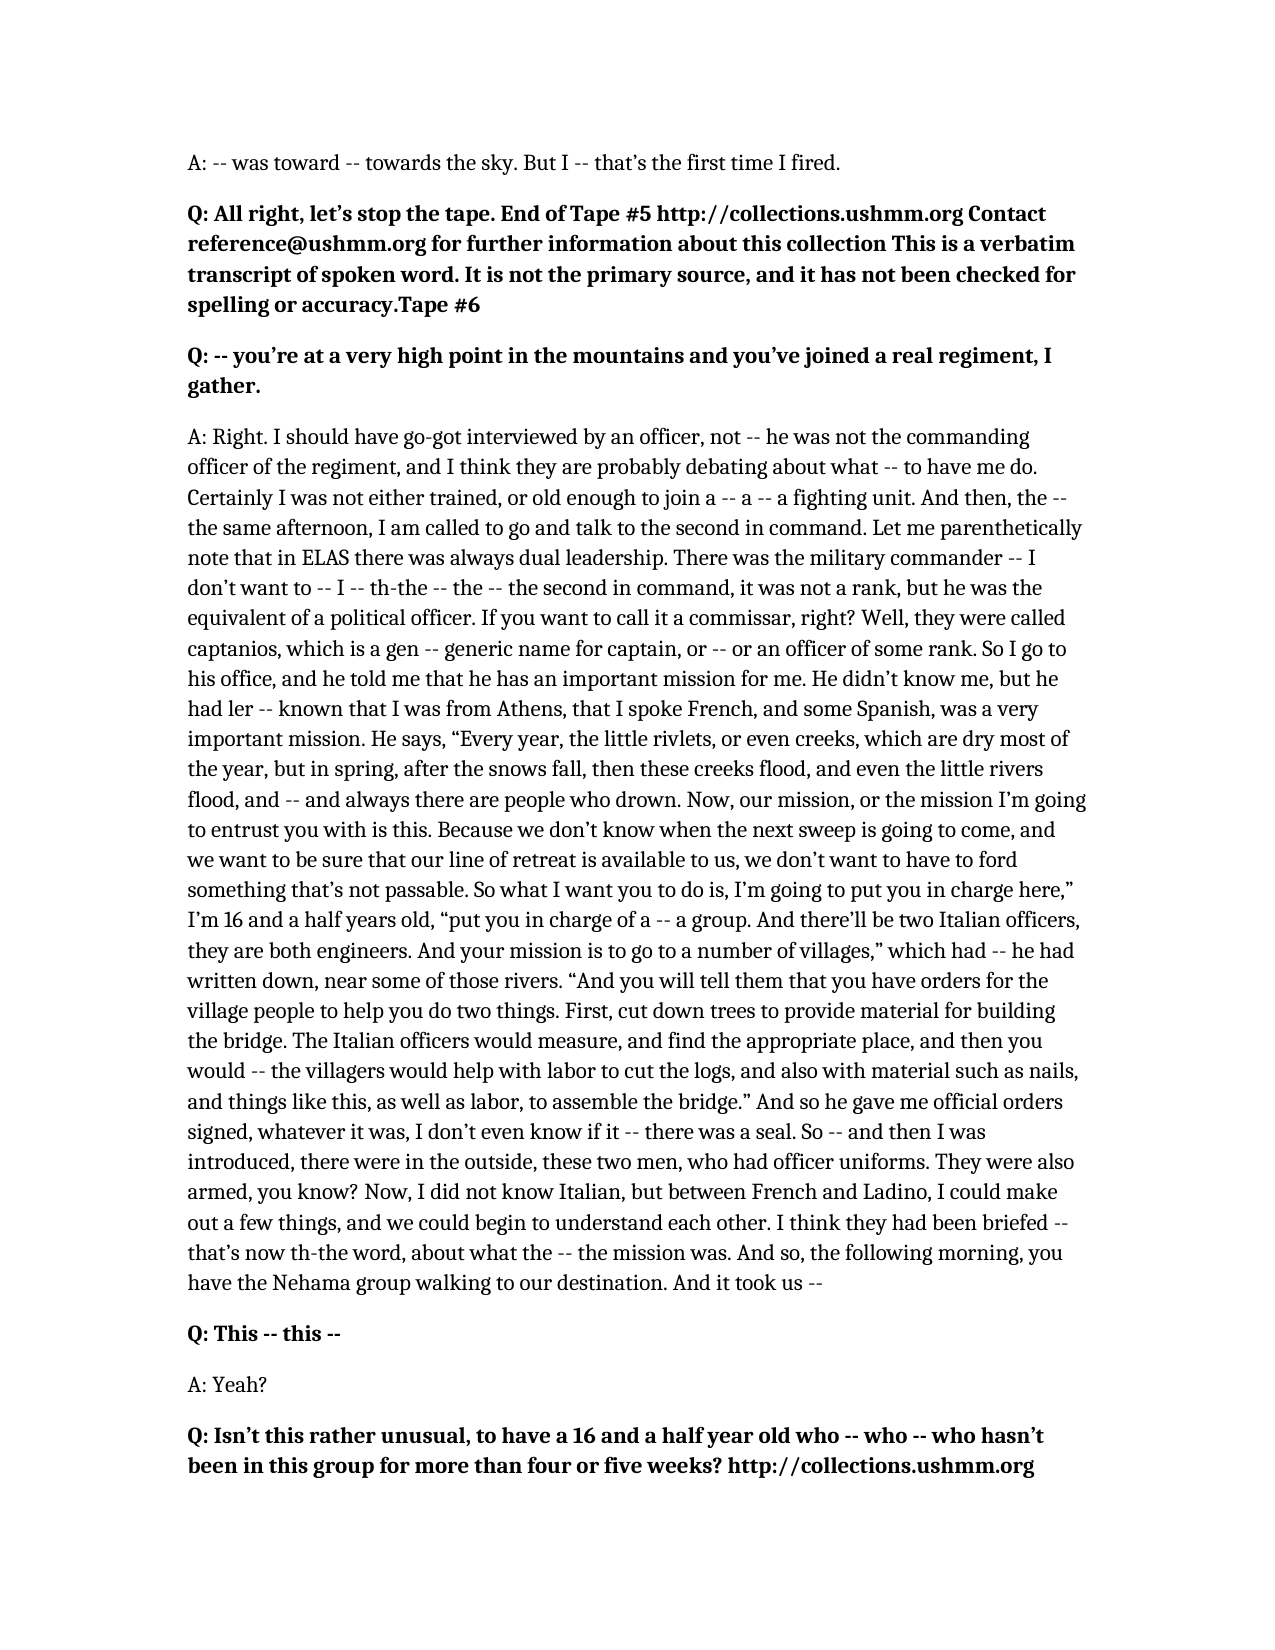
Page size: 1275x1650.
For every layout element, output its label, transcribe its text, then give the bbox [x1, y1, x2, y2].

text A: Right. I should have go-got interviewed by an officer, not -- he was not the commanding officer of the regiment, and I think they are probably debating about what -- to have me do. Certainly I was not either trained, or old enough to join a -- a -- a fighting unit. And then, the -- the same afternoon, I am called to go and talk to the second in command. Let me parenthetically note that in ELAS there was always dual leadership. There was the military commander -- I don’t want to -- I -- th-the -- the -- the second in command, it was not a rank, but he was the equivalent of a political officer. If you want to call it a commissar, right? Well, they were called captanios, which is a gen -- generic name for captain, or -- or an officer of some rank. So I go to his office, and he told me that he has an important mission for me. He didn’t know me, but he had ler -- known that I was from Athens, that I spoke French, and some Spanish, was a very important mission. He says, “Every year, the little rivlets, or even creeks, which are dry most of the year, but in spring, after the snows fall, then these creeks flood, and even the little rivers flood, and -- and always there are people who drown. Now, our mission, or the mission I’m going to entrust you with is this. Because we don’t know when the next sweep is going to come, and we want to be sure that our line of retreat is available to us, we don’t want to have to ford something that’s not passable. So what I want you to do is, I’m going to put you in charge here,” I’m 16 and a half years old, “put you in charge of a -- a group. And there’ll be two Italian officers, they are both engineers. And your mission is to go to a number of villages,” which had -- he had written down, near some of those rivers. “And you will tell them that you have orders for the village people to help you do two things. First, cut down trees to provide material for building the bridge. The Italian officers would measure, and find the appropriate place, and then you would -- the villagers would help with labor to cut the logs, and also with material such as nails, and things like this, as well as labor, to assemble the bridge.” And so he gave me official orders signed, whatever it was, I don’t even know if it -- there was a seal. So -- and then I was introduced, there were in the outside, these two men, who had officer uniforms. They were also armed, you know? Now, I did not know Italian, but between French and Ladino, I could make out a few things, and we could begin to understand each other. I think they had been briefed -- that’s now th-the word, about what the -- the mission was. And so, the following morning, you have the Nehama group walking to our destination. And it took us -- [187, 424, 1087, 1296]
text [187, 1423, 1087, 1479]
text Q: All right, let’s stop the tape. End of Tape #5 http://collections.ushmm.org Contact reference@ushmm.org for further information about this collection This is a verbatim transcript of spoken word. It is not the primary source, and it has not been checked for spelling or accuracy.Tape #6 [187, 201, 1087, 318]
text Q: -- you’re at a very high point in the mountains and you’ve joined a real regiment, I gather. [187, 343, 1087, 399]
text A: -- was toward -- towards the sky. But I -- that’s the first time I fired. [187, 150, 1087, 176]
text Q: This -- this -- [187, 1321, 1087, 1347]
text A: Yeah? [187, 1372, 1087, 1398]
